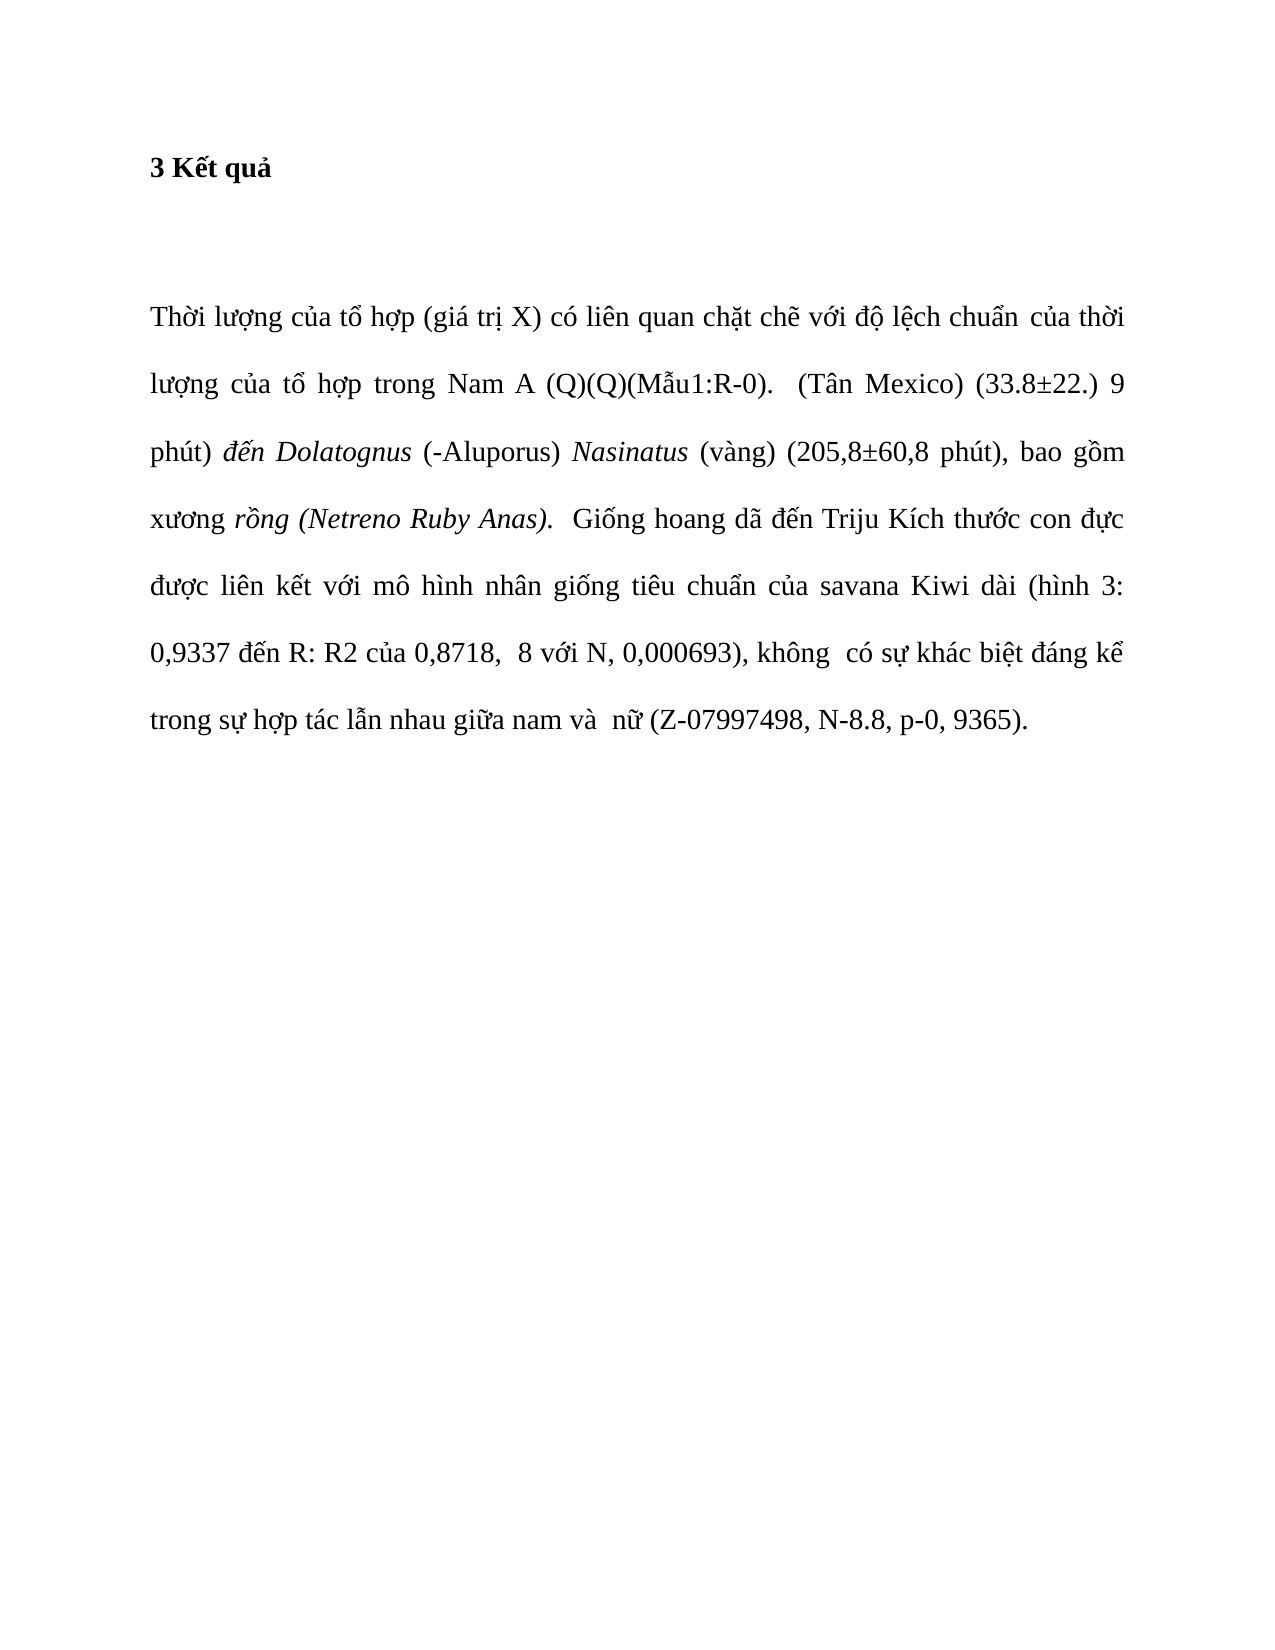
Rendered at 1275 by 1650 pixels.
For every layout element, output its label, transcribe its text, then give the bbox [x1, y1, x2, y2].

text 3 Kết quả [150, 150, 1125, 183]
text Thời lượng của tổ hợp (giá trị X) có liên quan chặt chẽ với độ lệch chuẩn của thời lượng của tổ hợp trong Nam A (Q)(Q)(Mẫu1:R-0). (Tân Mexico) (33.8±22.) 9 phút) đến Dolatognus (-Aluporus) Nasinatus (vàng) (205,8±60,8 phút), bao gồm xương rồng (Netreno Ruby Anas). Giống hoang dã đến Triju Kích thước con đực được liên kết với mô hình nhân giống tiêu chuẩn của savana Kiwi dài (hình 3: 0,9337 đến R: R2 của 0,8718, 8 với N, 0,000693), không có sự khác biệt đáng kể trong sự hợp tác lẫn nhau giữa nam và nữ (Z-07997498, N-8.8, p-0, 9365). [150, 299, 1125, 736]
